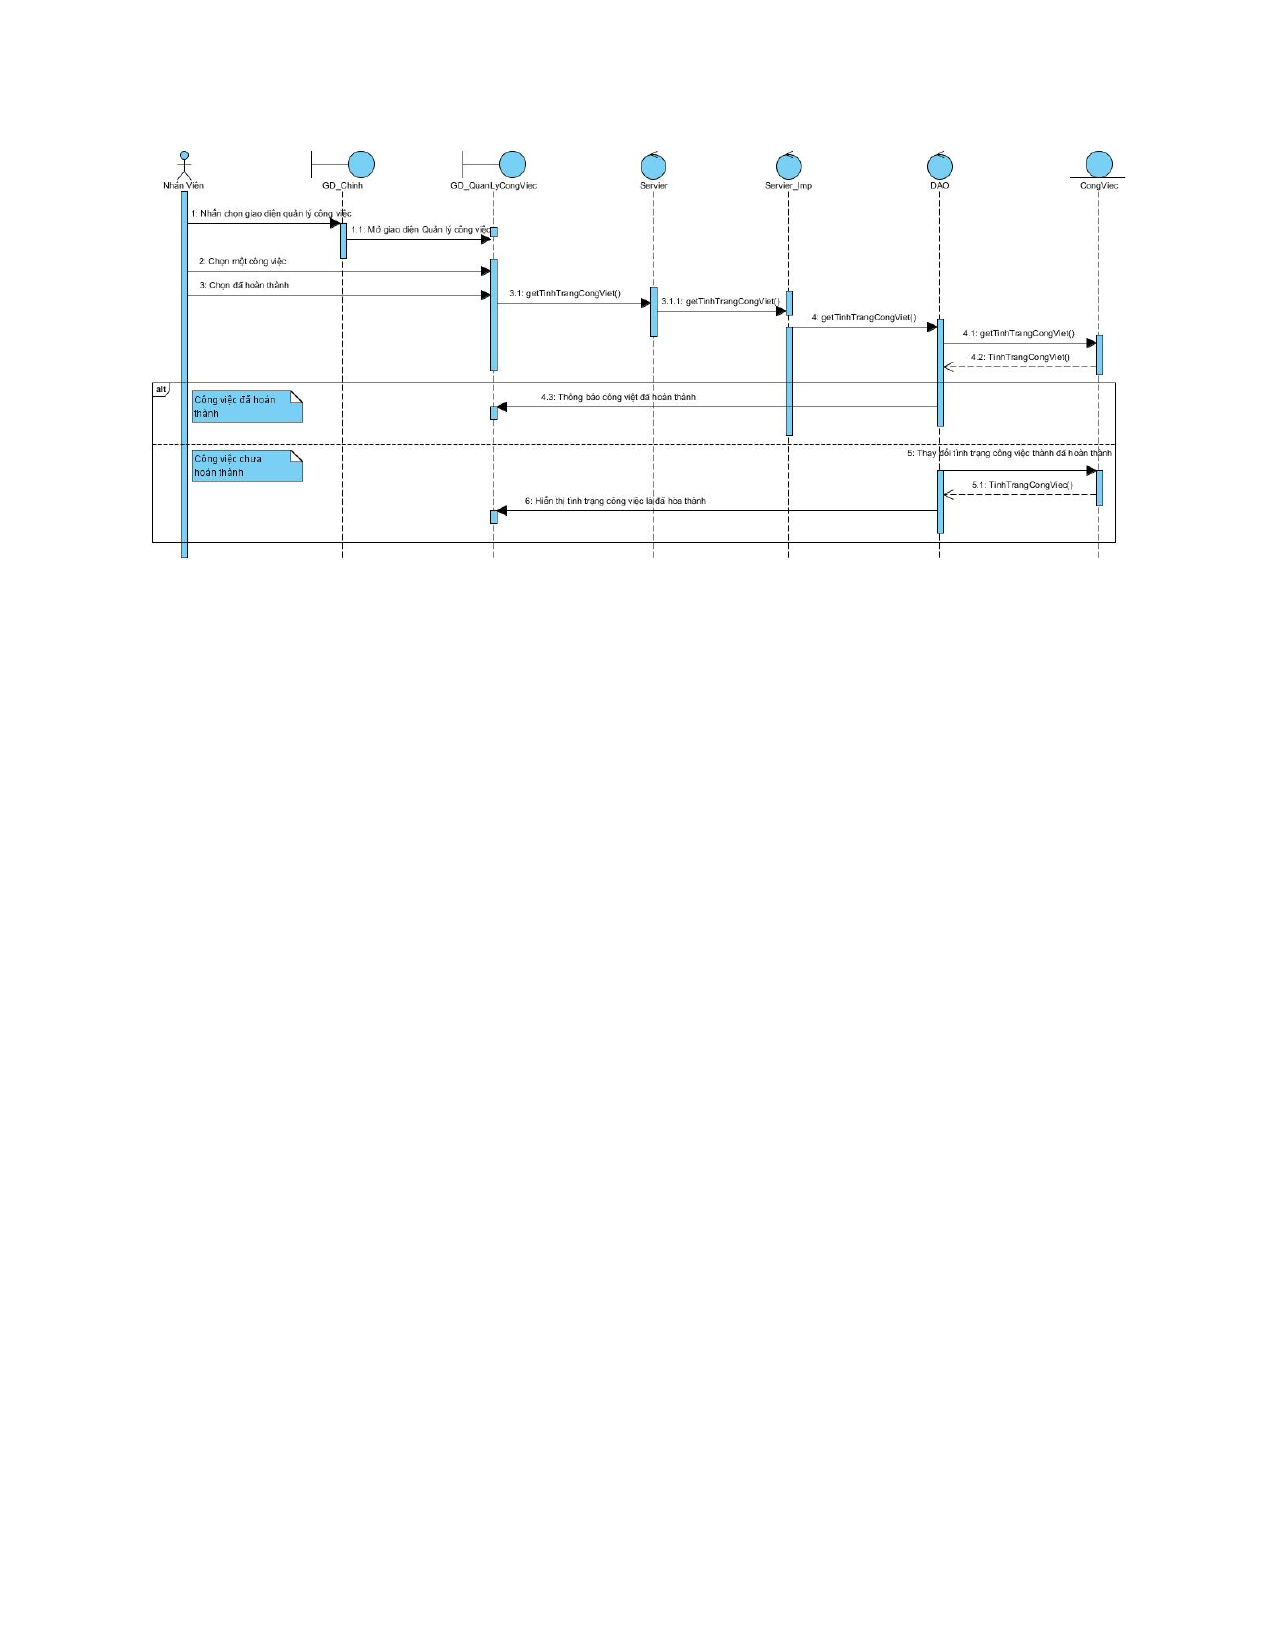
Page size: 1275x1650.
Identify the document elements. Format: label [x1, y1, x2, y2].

picture [150, 150, 1125, 561]
